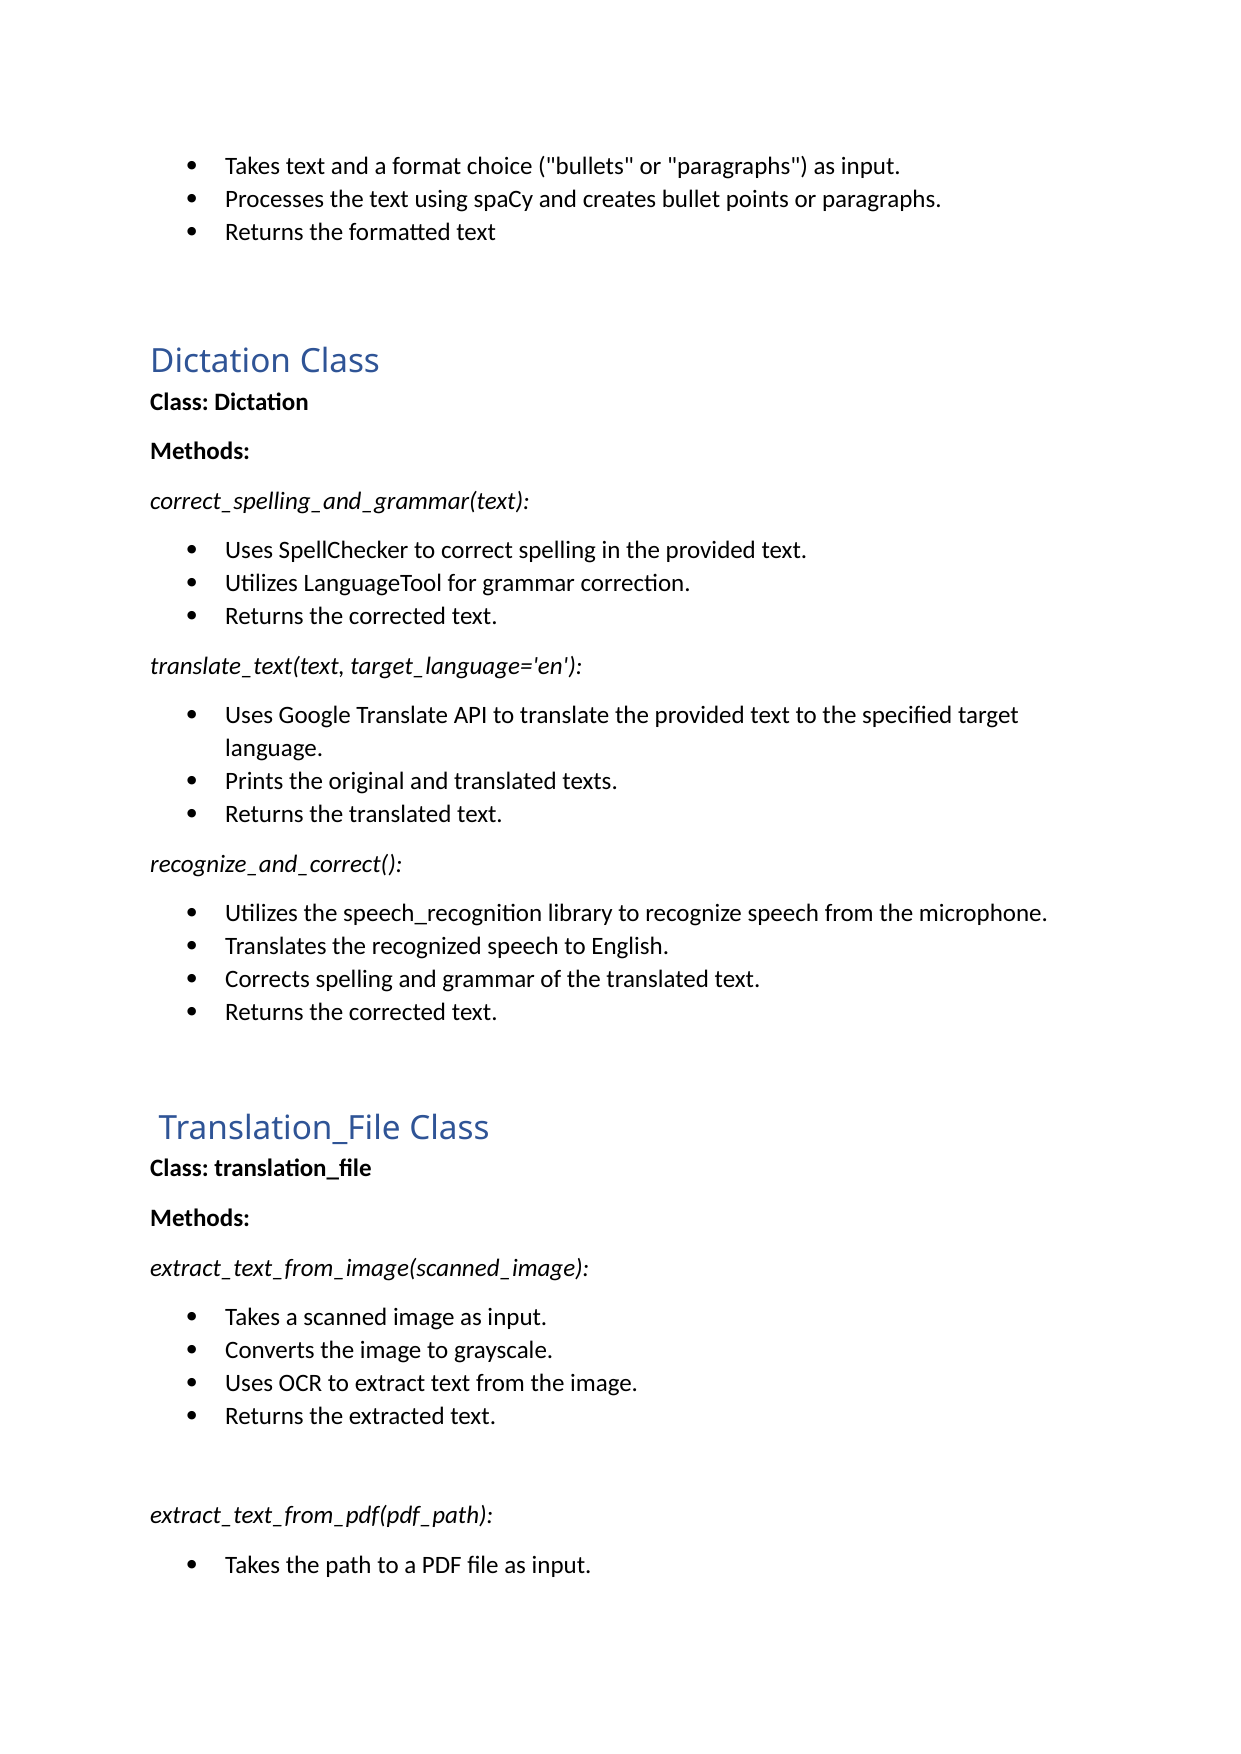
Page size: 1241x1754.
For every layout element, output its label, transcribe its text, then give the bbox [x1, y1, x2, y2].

list Takes a scanned image as input. [187, 1301, 1090, 1332]
list Returns the corrected text. [187, 600, 1090, 631]
list Takes the path to a PDF file as input. [187, 1549, 1090, 1579]
list Uses OCR to extract text from the image. [187, 1367, 1090, 1398]
text Methods: [150, 1202, 1090, 1233]
text recognize_and_correct(): [150, 848, 1090, 878]
list Utilizes LanguageTool for grammar correction. [187, 567, 1090, 598]
list Returns the translated text. [187, 798, 1090, 829]
text extract_text_from_image(scanned_image): [150, 1252, 1090, 1282]
list Takes text and a format choice ("bullets" or "paragraphs") as input. [187, 150, 1090, 181]
text Class: translation_file [150, 1152, 1090, 1183]
list Translates the recognized speech to English. [187, 930, 1090, 961]
list Returns the corrected text. [187, 996, 1090, 1027]
list Utilizes the speech_recognition library to recognize speech from the microphone. [187, 897, 1090, 928]
text extract_text_from_pdf(pdf_path): [150, 1499, 1090, 1530]
text correct_spelling_and_grammar(text): [150, 485, 1090, 515]
list Prints the original and translated texts. [187, 765, 1090, 796]
text Class: Dictation [150, 386, 1090, 416]
list Converts the image to grayscale. [187, 1334, 1090, 1365]
list Processes the text using spaCy and creates bullet points or paragraphs. [187, 183, 1090, 213]
list Uses SpellChecker to correct spelling in the provided text. [187, 534, 1090, 565]
text Methods: [150, 435, 1090, 466]
list Uses Google Translate API to translate the provided text to the specified target language. [187, 699, 1090, 763]
text translate_text(text, target_language='en'): [150, 650, 1090, 680]
list Returns the formatted text [187, 216, 1090, 309]
subtitle Translation_File Class [150, 1103, 1090, 1149]
list Returns the extracted text. [187, 1400, 1090, 1431]
subtitle Dictation Class [150, 337, 1090, 382]
list Corrects spelling and grammar of the translated text. [187, 963, 1090, 994]
